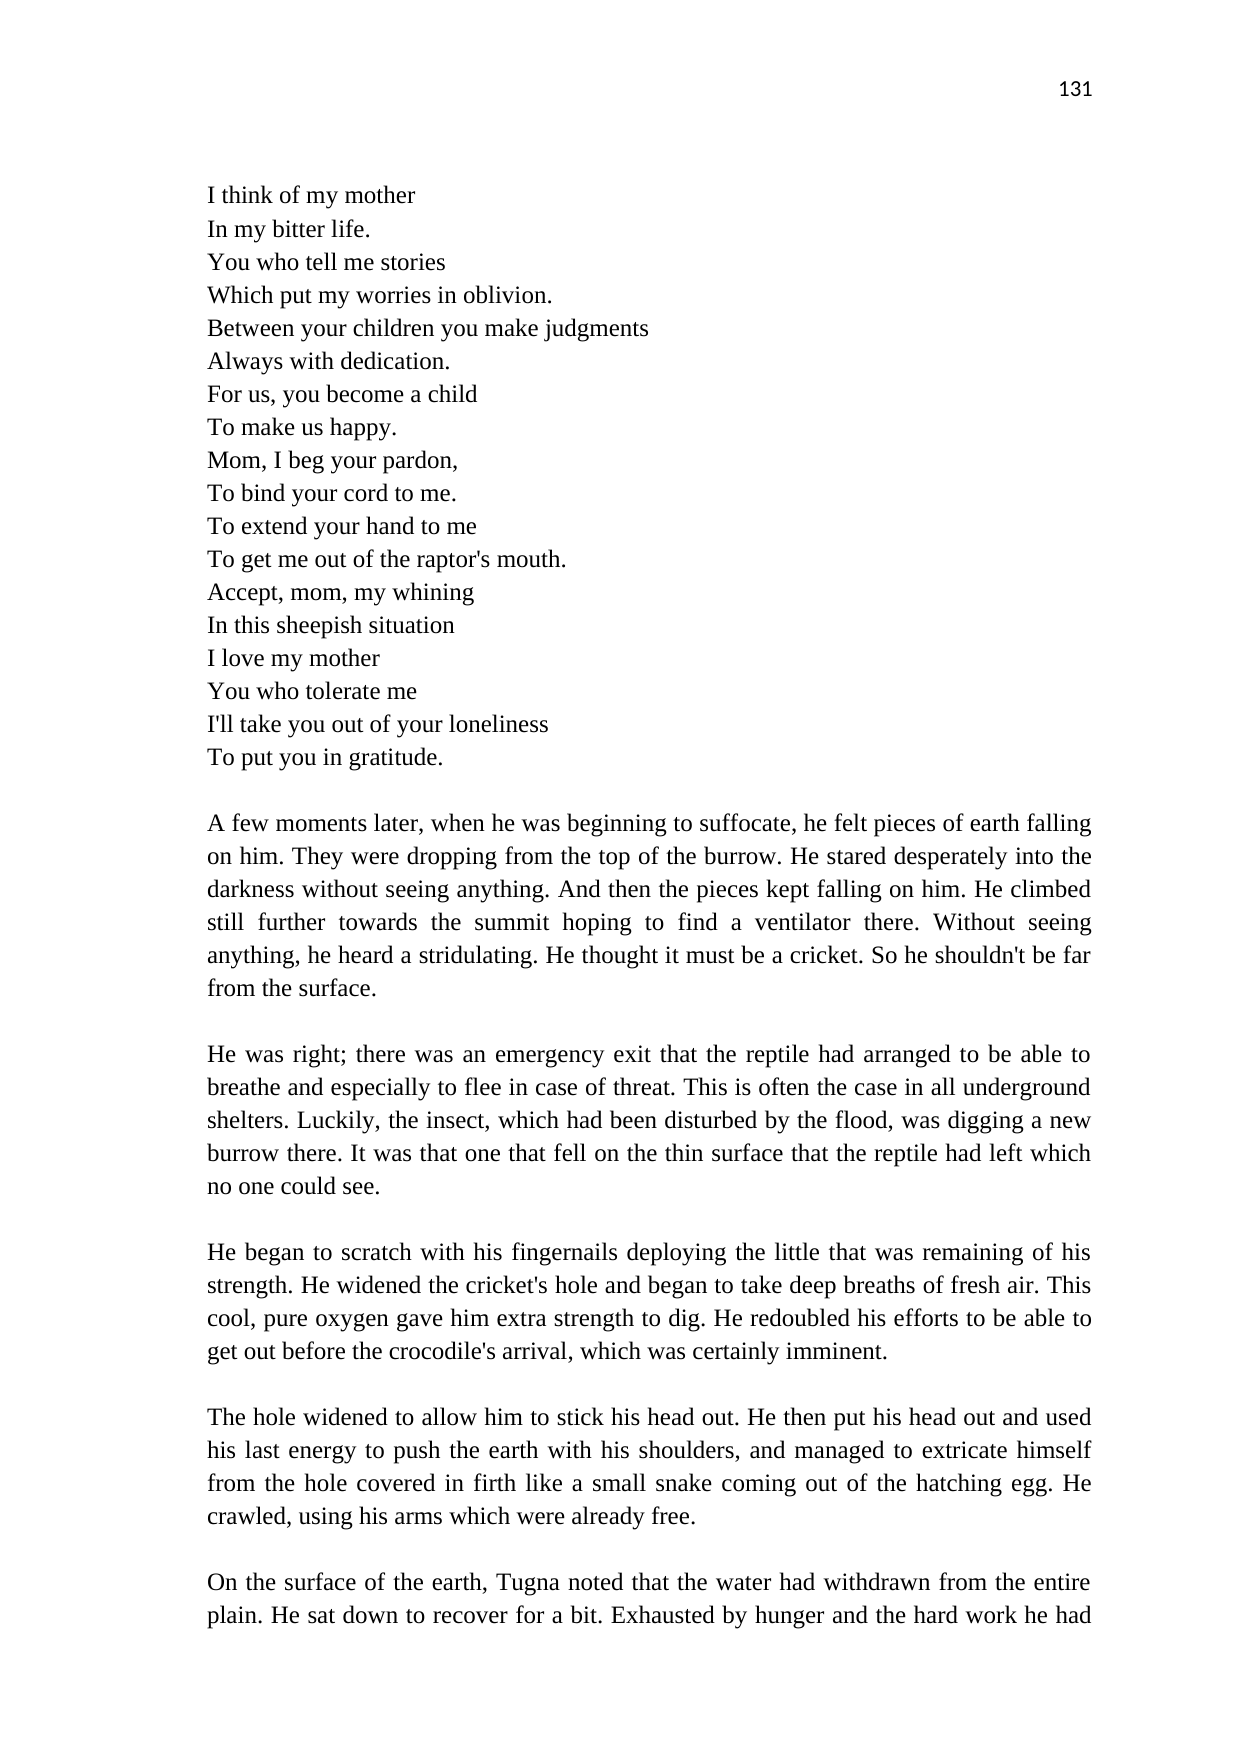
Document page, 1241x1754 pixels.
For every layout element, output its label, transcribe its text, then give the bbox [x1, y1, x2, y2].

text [207, 1567, 1093, 1629]
text He began to scratch with his fingernails deploying the little that was remaining of his strength. He widened the cricket's hole and began to take deep breaths of fresh air. This cool, pure oxygen gave him extra strength to dig. He redoubled his efforts to be able to get out before the crocodile's arrival, which was certainly imminent. [207, 1237, 1093, 1365]
text A few moments later, when he was beginning to suffocate, he felt pieces of earth falling on him. They were dropping from the top of the burrow. He stared desperately into the darkness without seeing anything. And then the pieces kept falling on him. He climbed still further towards the summit hoping to find a ventilator there. Without seeing anything, he heard a stridulating. He thought it must be a cricket. So he shouldn't be far from the surface. [207, 808, 1093, 1002]
text To bind your cord to me. [207, 478, 1093, 507]
text He was right; there was an emergency exit that the reptile had arranged to be able to breathe and especially to flee in case of threat. This is often the case in all underground shelters. Luckily, the insect, which had been disturbed by the flood, was digging a new burrow there. It was that one that fell on the thin surface that the reptile had left which no one could see. [207, 1039, 1093, 1200]
text For us, you become a child [207, 379, 1093, 407]
text To extend your hand to me [207, 511, 1093, 539]
text You who tell me stories [207, 247, 1093, 275]
text In this sheepish situation [207, 610, 1093, 639]
text Accept, mom, my whining [207, 577, 1093, 606]
text You who tolerate me [207, 676, 1093, 705]
text To put you in gratitude. [207, 742, 1093, 771]
text I love my mother [207, 643, 1093, 672]
text In my bitter life. [207, 214, 1093, 242]
text I think of my mother [207, 181, 1093, 209]
text The hole widened to allow him to stick his head out. He then put his head out and used his last energy to push the earth with his shoulders, and managed to extricate himself from the hole covered in firth like a small snake coming out of the hatching egg. He crawled, using his arms which were already free. [207, 1402, 1093, 1530]
text Always with dedication. [207, 346, 1093, 374]
text Between your children you make judgments [207, 313, 1093, 341]
text I'll take you out of your loneliness [207, 709, 1093, 738]
text Which put my worries in oblivion. [207, 280, 1093, 308]
text Mom, I beg your pardon, [207, 445, 1093, 473]
text To make us happy. [207, 412, 1093, 441]
text To get me out of the raptor's mouth. [207, 544, 1093, 573]
